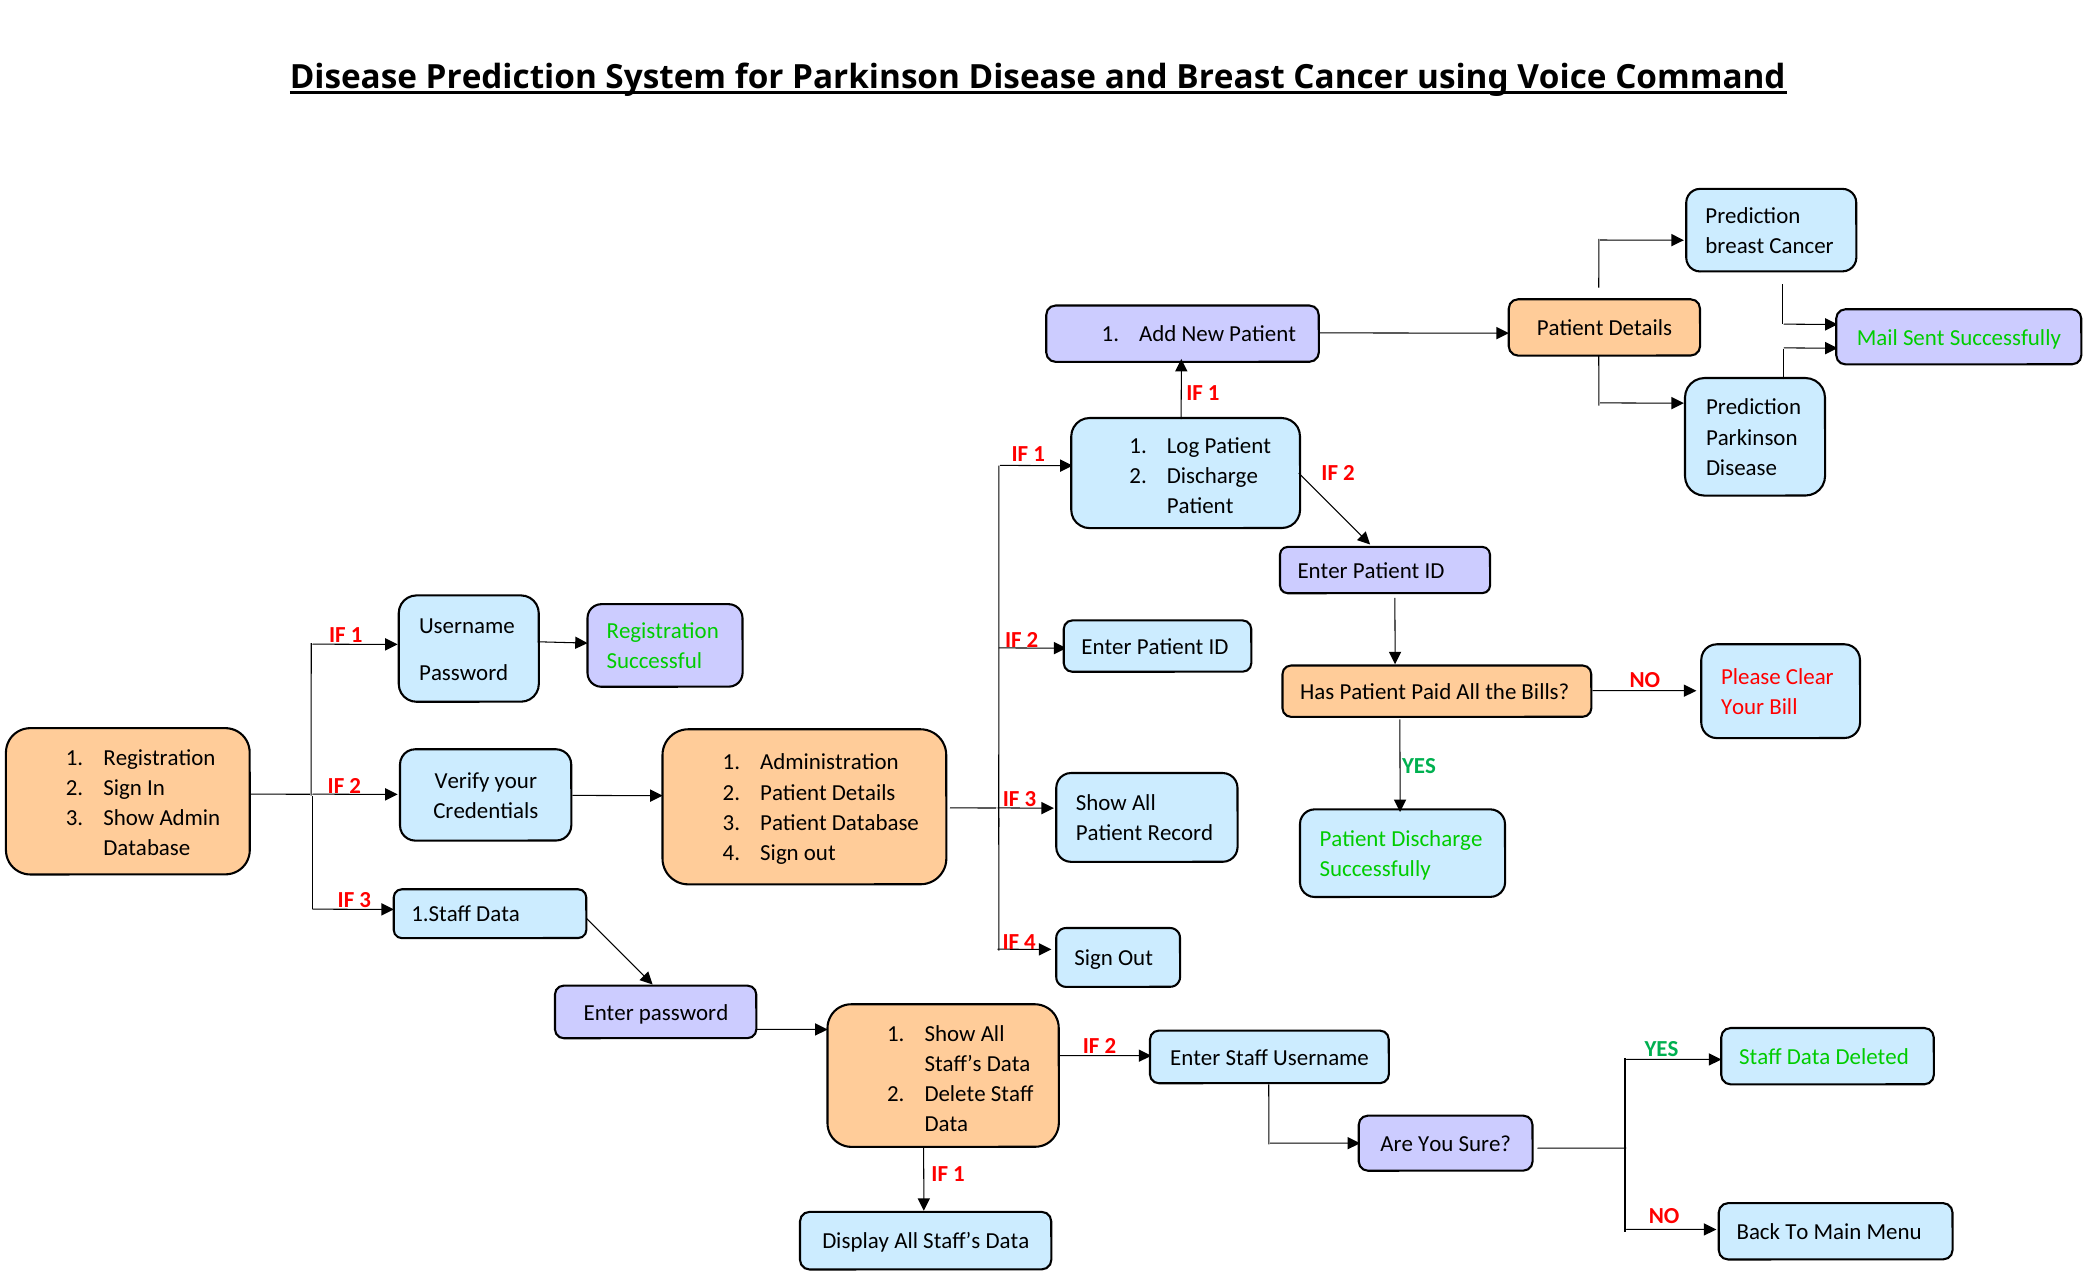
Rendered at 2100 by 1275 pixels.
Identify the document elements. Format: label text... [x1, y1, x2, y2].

text Disease Prediction System for Parkinson Disease and Breast Cancer using Voice Command [0, 53, 2094, 98]
